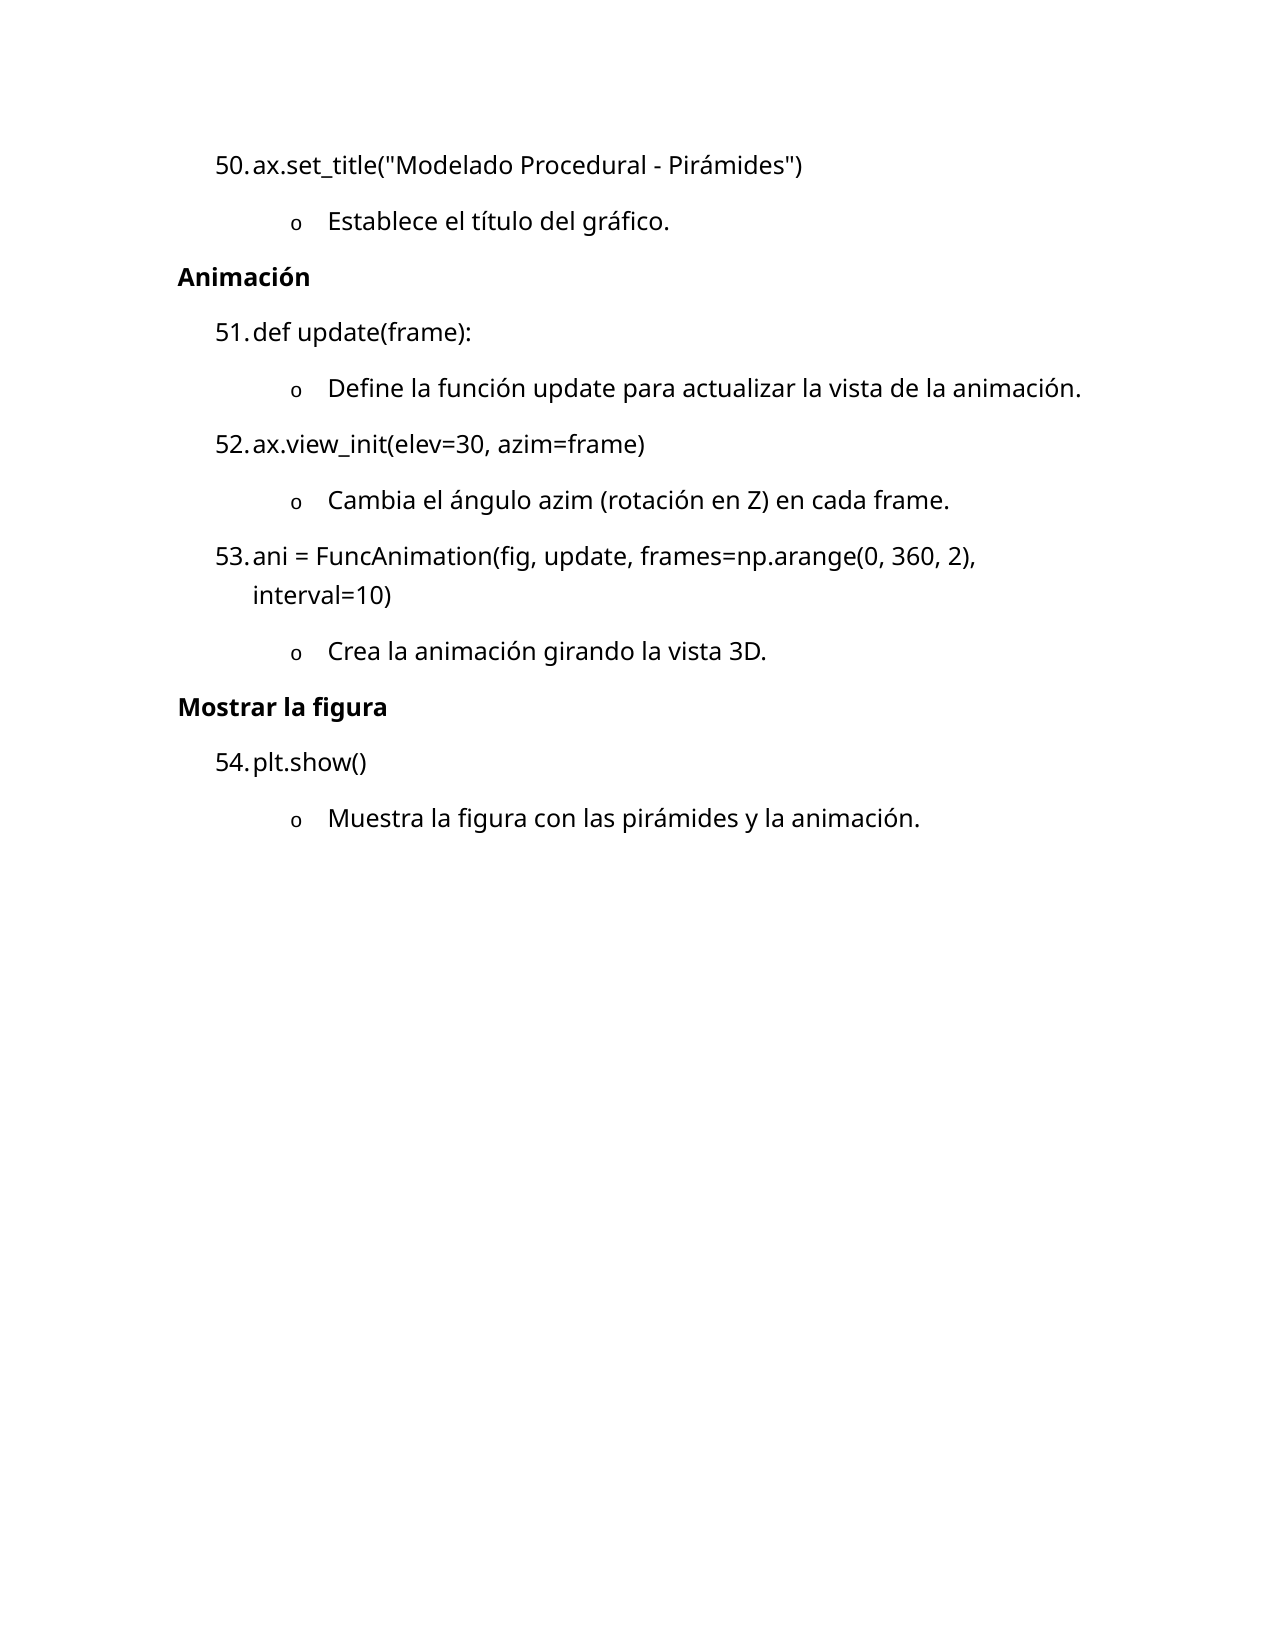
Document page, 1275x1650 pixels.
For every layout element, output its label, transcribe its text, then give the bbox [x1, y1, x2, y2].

list Cambia el ángulo azim (rotación en Z) en cada frame. [290, 483, 1098, 517]
list Crea la animación girando la vista 3D. [290, 633, 1098, 667]
list plt.show() [215, 745, 1098, 779]
text Mostrar la figura [177, 689, 1098, 723]
list Define la función update para actualizar la vista de la animación. [290, 371, 1098, 405]
list ax.view_init(elev=30, azim=frame) [215, 427, 1098, 461]
text Animación [177, 259, 1098, 293]
list def update(frame): [215, 315, 1098, 349]
list Muestra la figura con las pirámides y la animación. [290, 801, 1098, 835]
list ani = FuncAnimation(fig, update, frames=np.arange(0, 360, 2), interval=10) [215, 538, 1098, 612]
list Establece el título del gráfico. [290, 203, 1098, 237]
list ax.set_title("Modelado Procedural - Pirámides") [215, 148, 1098, 182]
